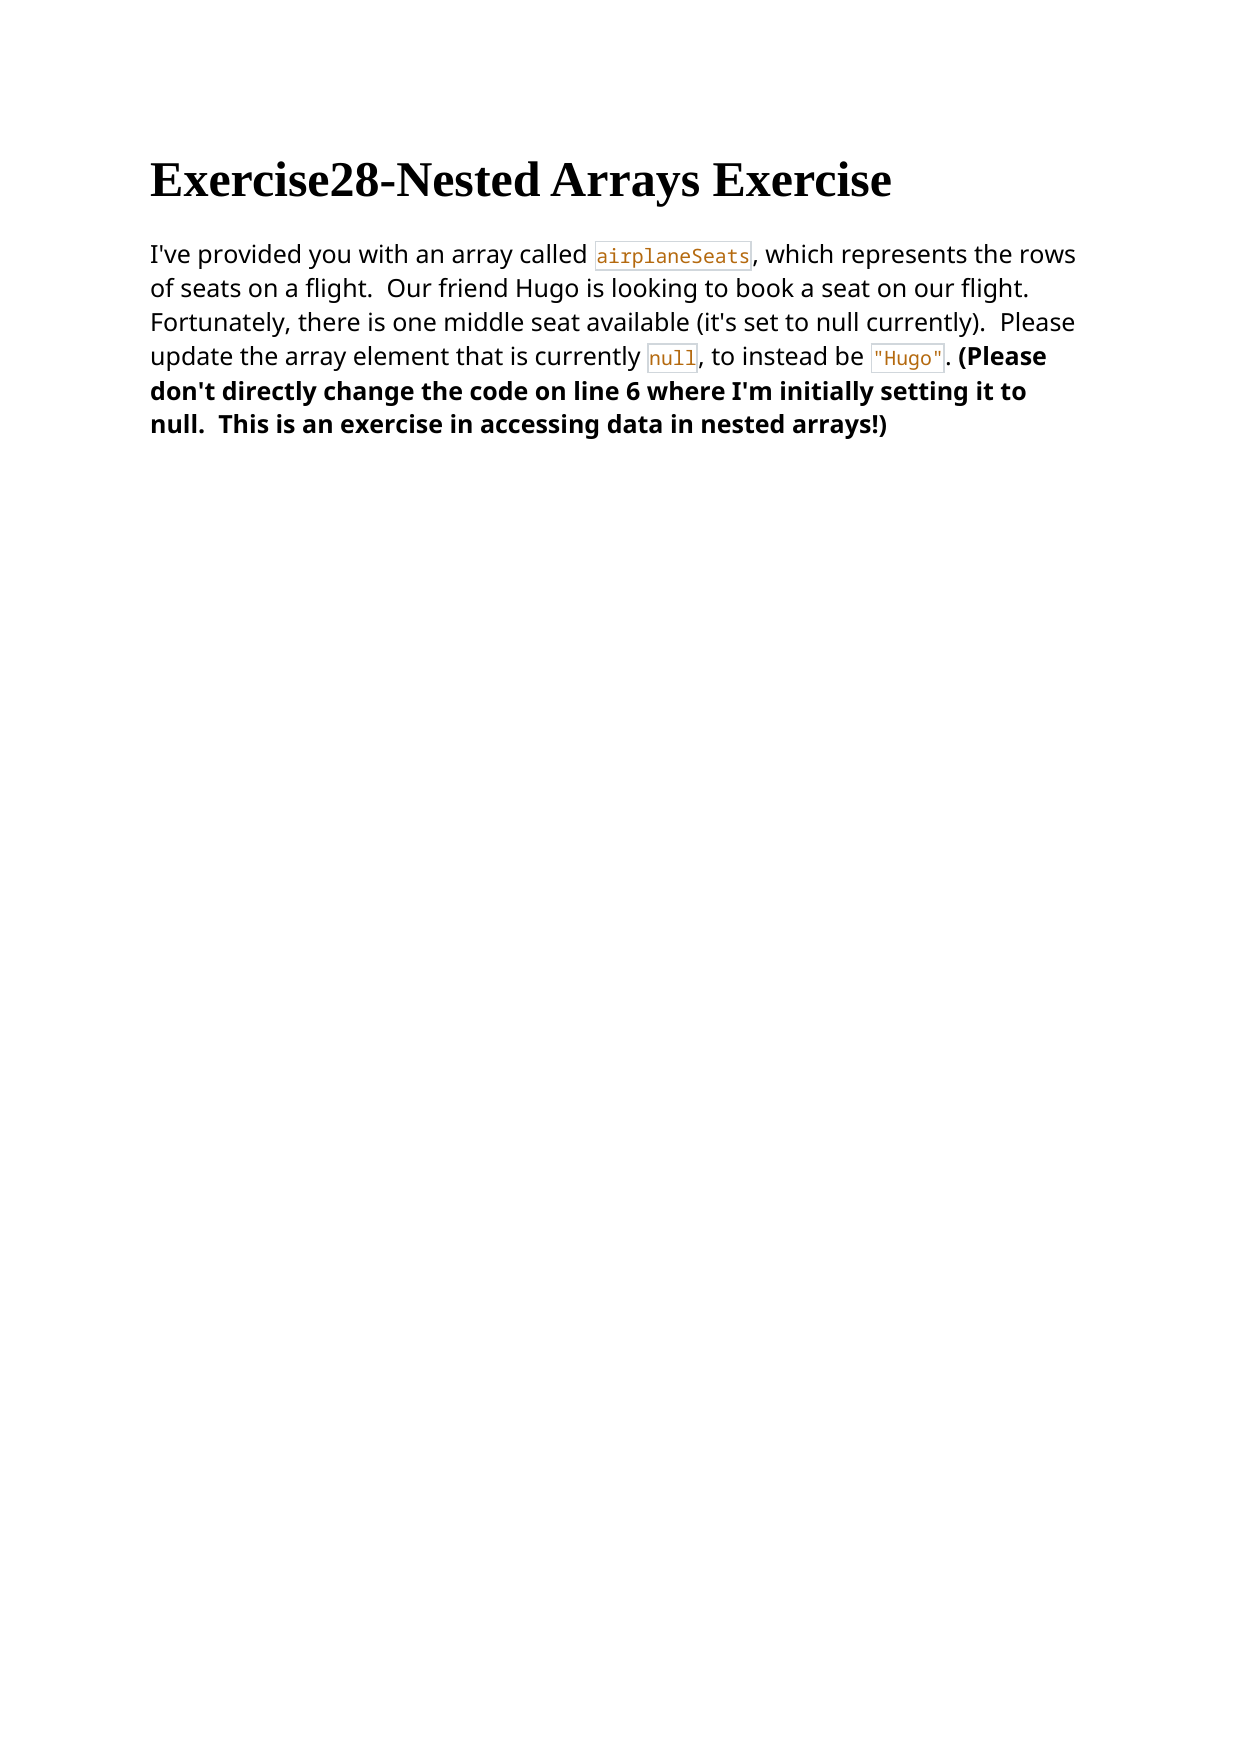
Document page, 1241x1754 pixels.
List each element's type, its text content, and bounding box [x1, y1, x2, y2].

subtitle Exercise28-Nested Arrays Exercise [150, 150, 1090, 207]
text I've provided you with an array called airplaneSeats, which represents the rows of seats on a flight. Our friend Hugo is looking to book a seat on our flight. Fortunately, there is one middle seat available (it's set to null currently). Please update the array element that is currently null, to instead be "Hugo". (Please don't directly change the code on line 6 where I'm initially setting it to null. This is an exercise in accessing data in nested arrays!) [150, 237, 1090, 441]
